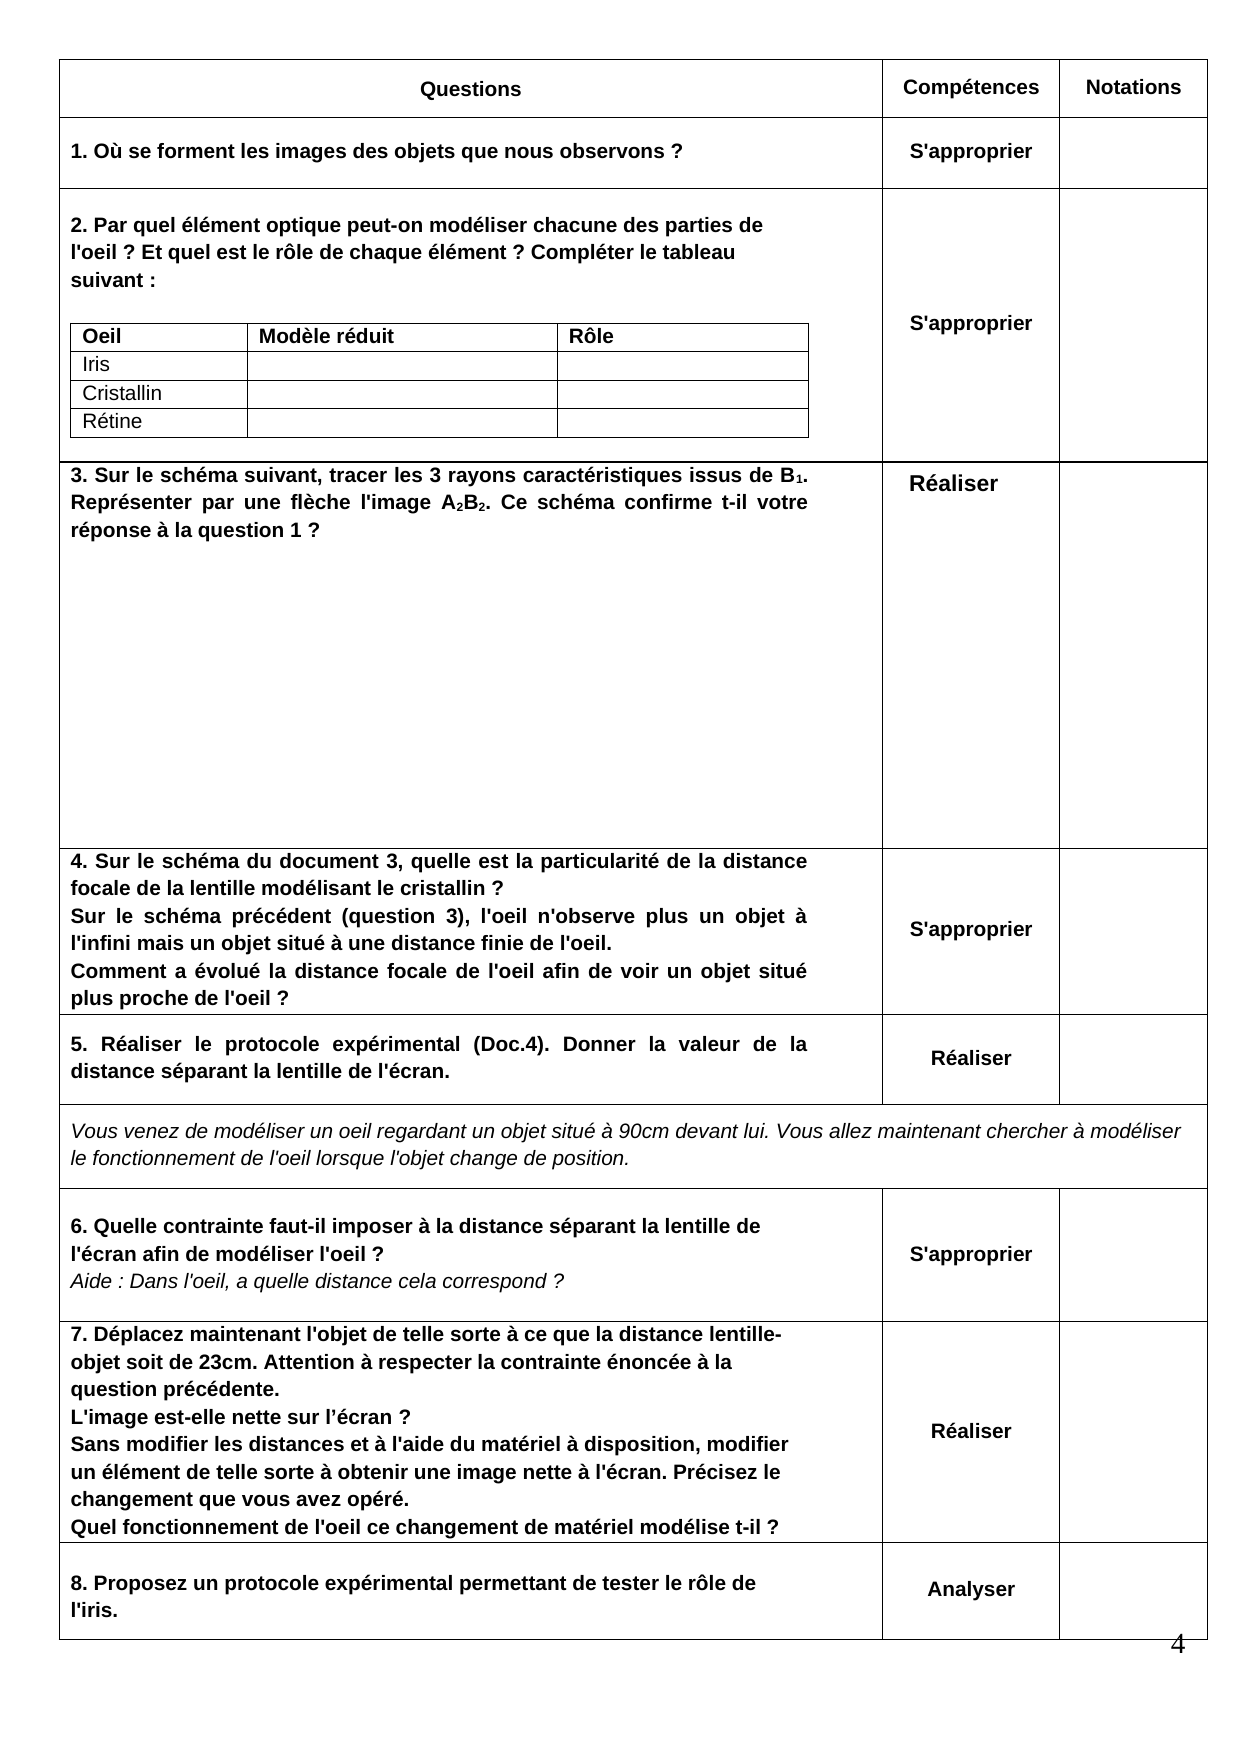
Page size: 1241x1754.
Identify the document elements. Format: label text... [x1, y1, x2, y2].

table_cell [883, 463, 1059, 847]
table_cell [1060, 463, 1207, 847]
table_cell [1060, 849, 1207, 1013]
table_cell [1060, 1543, 1207, 1639]
table_cell S'approprier [883, 1189, 1059, 1321]
table_header Notations [1060, 60, 1207, 117]
table_cell 3. Sur le schéma suivant, tracer les 3 rayons caractéristiques issus de B1. Représenter par une flèche l'image A2B2. Ce schéma confirme t-il votre réponse à la question 1 ? [60, 463, 882, 847]
table_cell Analyser [883, 1543, 1059, 1639]
table_header Questions [60, 60, 882, 117]
table_cell S'approprier [883, 189, 1059, 461]
table_cell Réaliser [883, 1322, 1059, 1542]
table_cell [1060, 189, 1207, 461]
table_cell S'approprier [883, 849, 1059, 1013]
table_cell S'approprier [883, 118, 1059, 188]
table_cell [1060, 1322, 1207, 1542]
table_cell 1. Où se forment les images des objets que nous observons ? [60, 118, 882, 188]
table_cell Vous venez de modéliser un oeil regardant un objet situé à 90cm devant lui. Vous allez maintenant chercher à modéliser le fonctionnement de l'oeil lorsque l'objet change de position. [60, 1105, 1207, 1188]
table_cell 8. Proposez un protocole expérimental permettant de tester le rôle de l'iris. [60, 1543, 882, 1639]
table_cell Réaliser [883, 1015, 1059, 1103]
table_cell 4. Sur le schéma du document 3, quelle est la particularité de la distance focale de la lentille modélisant le cristallin ? Sur le schéma précédent (question 3), l'oeil n'observe plus un objet à l'infini mais un objet situé à une distance finie de l'oeil. Comment a évolué la distance focale de l'oeil afin de voir un objet situé plus proche de l'oeil ? [60, 849, 882, 1013]
table_cell 7. Déplacez maintenant l'objet de telle sorte à ce que la distance lentille-objet soit de 23cm. Attention à respecter la contrainte énoncée à la question précédente. L'image est-elle nette sur l’écran ? Sans modifier les distances et à l'aide du matériel à disposition, modifier un élément de telle sorte à obtenir une image nette à l'écran. Précisez le changement que vous avez opéré. Quel fonctionnement de l'oeil ce changement de matériel modélise t-il ? [60, 1322, 882, 1542]
table_cell 5. Réaliser le protocole expérimental (Doc.4). Donner la valeur de la distance séparant la lentille de l'écran. [60, 1015, 882, 1103]
table_cell 6. Quelle contrainte faut-il imposer à la distance séparant la lentille de l'écran afin de modéliser l'oeil ? Aide : Dans l'oeil, a quelle distance cela correspond ? [60, 1189, 882, 1321]
table_cell [1060, 1015, 1207, 1103]
table_cell 2. Par quel élément optique peut-on modéliser chacune des parties de l'oeil ? Et quel est le rôle de chaque élément ? Compléter le tableau suivant : [60, 189, 882, 461]
table_header Compétences [883, 60, 1059, 117]
table_cell [1060, 118, 1207, 188]
table_cell [1060, 1189, 1207, 1321]
